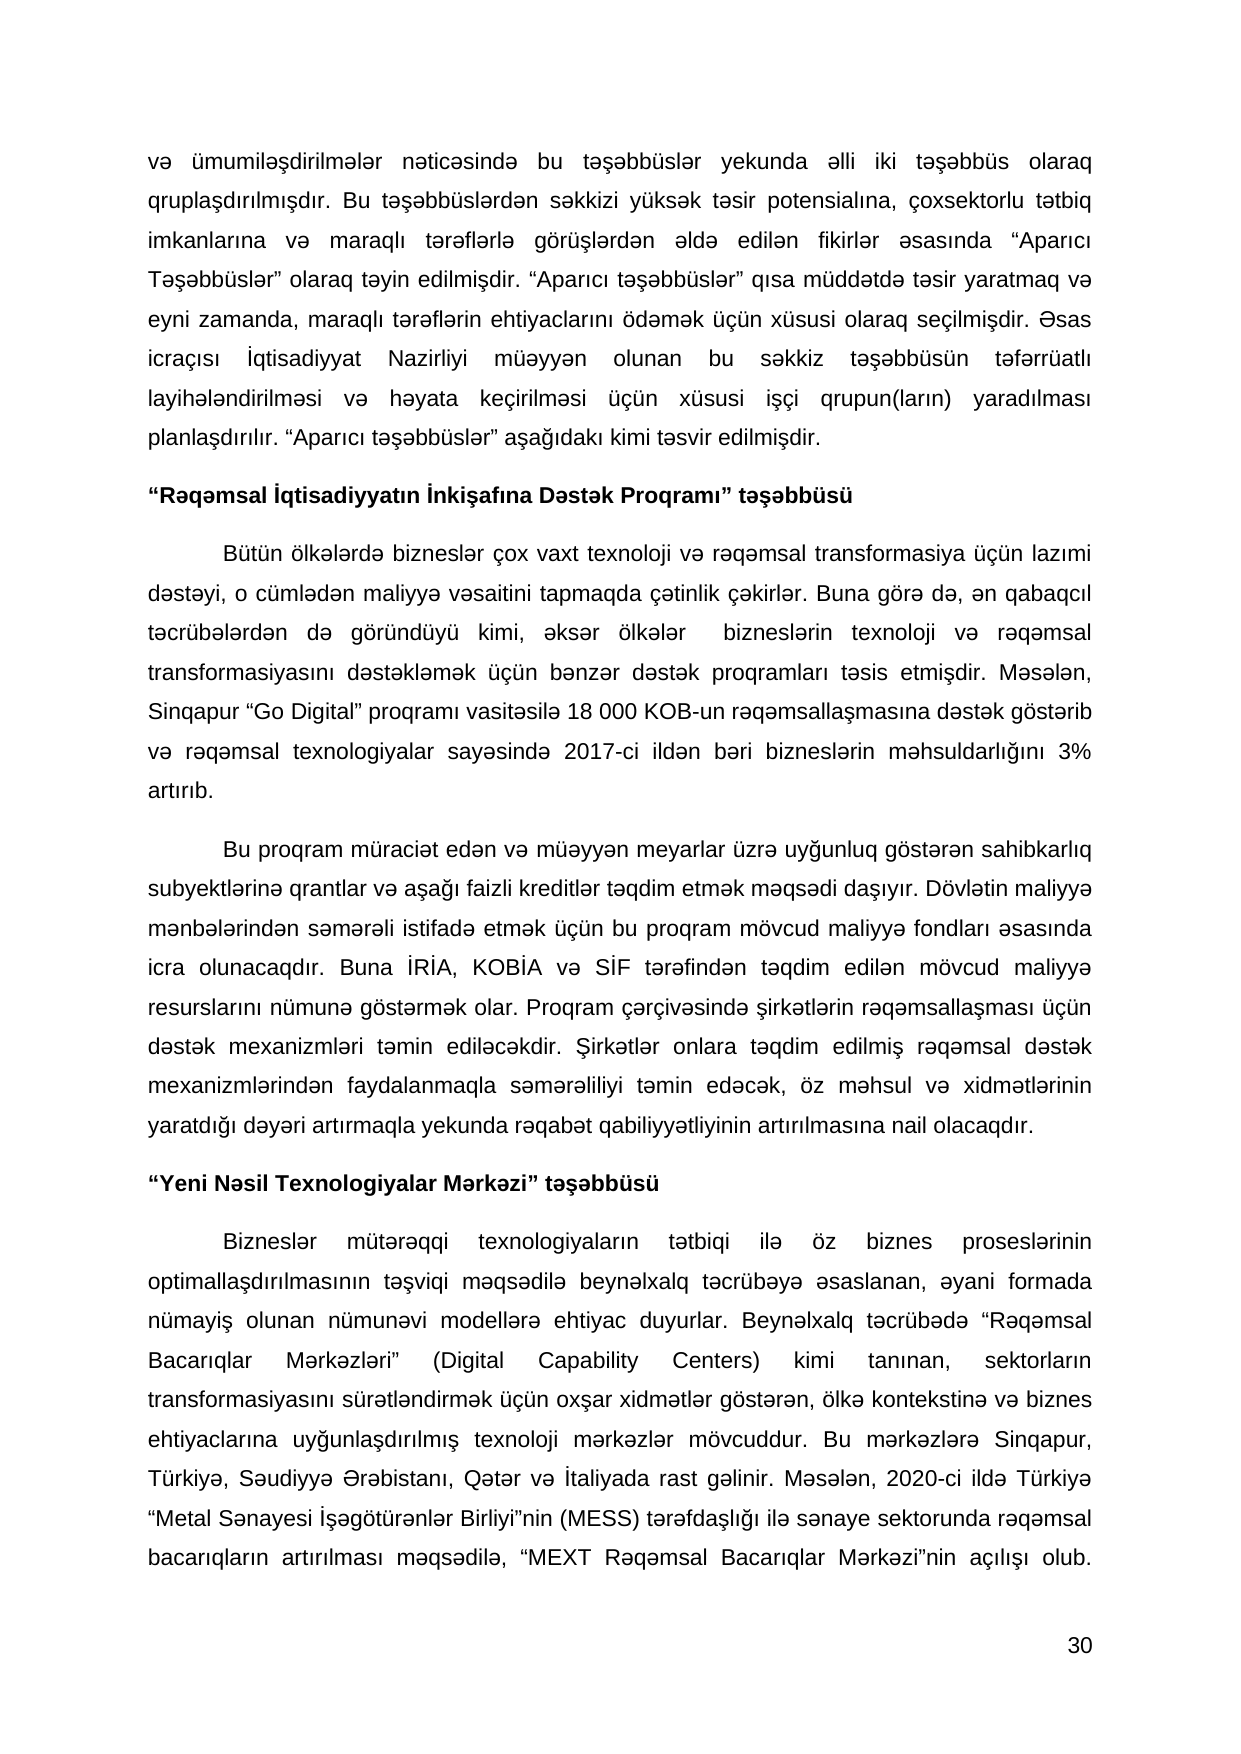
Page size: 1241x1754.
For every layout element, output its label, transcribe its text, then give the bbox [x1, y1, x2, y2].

text “Yeni Nəsil Texnologiyalar Mərkəzi” təşəbbüsü [148, 1170, 1093, 1196]
text “Rəqəmsal İqtisadiyyatın İnkişafına Dəstək Proqramı” təşəbbüsü [148, 482, 1093, 508]
text Bu proqram müraciət edən və müəyyən meyarlar üzrə uyğunluq göstərən sahibkarlıq subyektlərinə qrantlar və aşağı faizli kreditlər təqdim etmək məqsədi daşıyır. Dövlətin maliyyə mənbələrindən səmərəli istifadə etmək üçün bu proqram mövcud maliyyə fondları əsasında icra olunacaqdır. Buna İRİA, KOBİA və SİF tərəfindən təqdim edilən mövcud maliyyə resurslarını nümunə göstərmək olar. Proqram çərçivəsində şirkətlərin rəqəmsallaşması üçün dəstək mexanizmləri təmin ediləcəkdir. Şirkətlər onlara təqdim edilmiş rəqəmsal dəstək mexanizmlərindən faydalanmaqla səmərəliliyi təmin edəcək, öz məhsul və xidmətlərinin yaratdığı dəyəri artırmaqla yekunda rəqabət qabiliyyətliyinin artırılmasına nail olacaqdır. [148, 836, 1093, 1138]
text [148, 1228, 1093, 1571]
text Bütün ölkələrdə bizneslər çox vaxt texnoloji və rəqəmsal transformasiya üçün lazımi dəstəyi, o cümlədən maliyyə vəsaitini tapmaqda çətinlik çəkirlər. Buna görə də, ən qabaqcıl təcrübələrdən də göründüyü kimi, əksər ölkələr bizneslərin texnoloji və rəqəmsal transformasiyasını dəstəkləmək üçün bənzər dəstək proqramları təsis etmişdir. Məsələn, Sinqapur “Go Digital” proqramı vasitəsilə 18 000 KOB-un rəqəmsallaşmasına dəstək göstərib və rəqəmsal texnologiyalar sayəsində 2017-ci ildən bəri bizneslərin məhsuldarlığını 3% artırıb. [148, 540, 1093, 804]
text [148, 148, 1093, 450]
